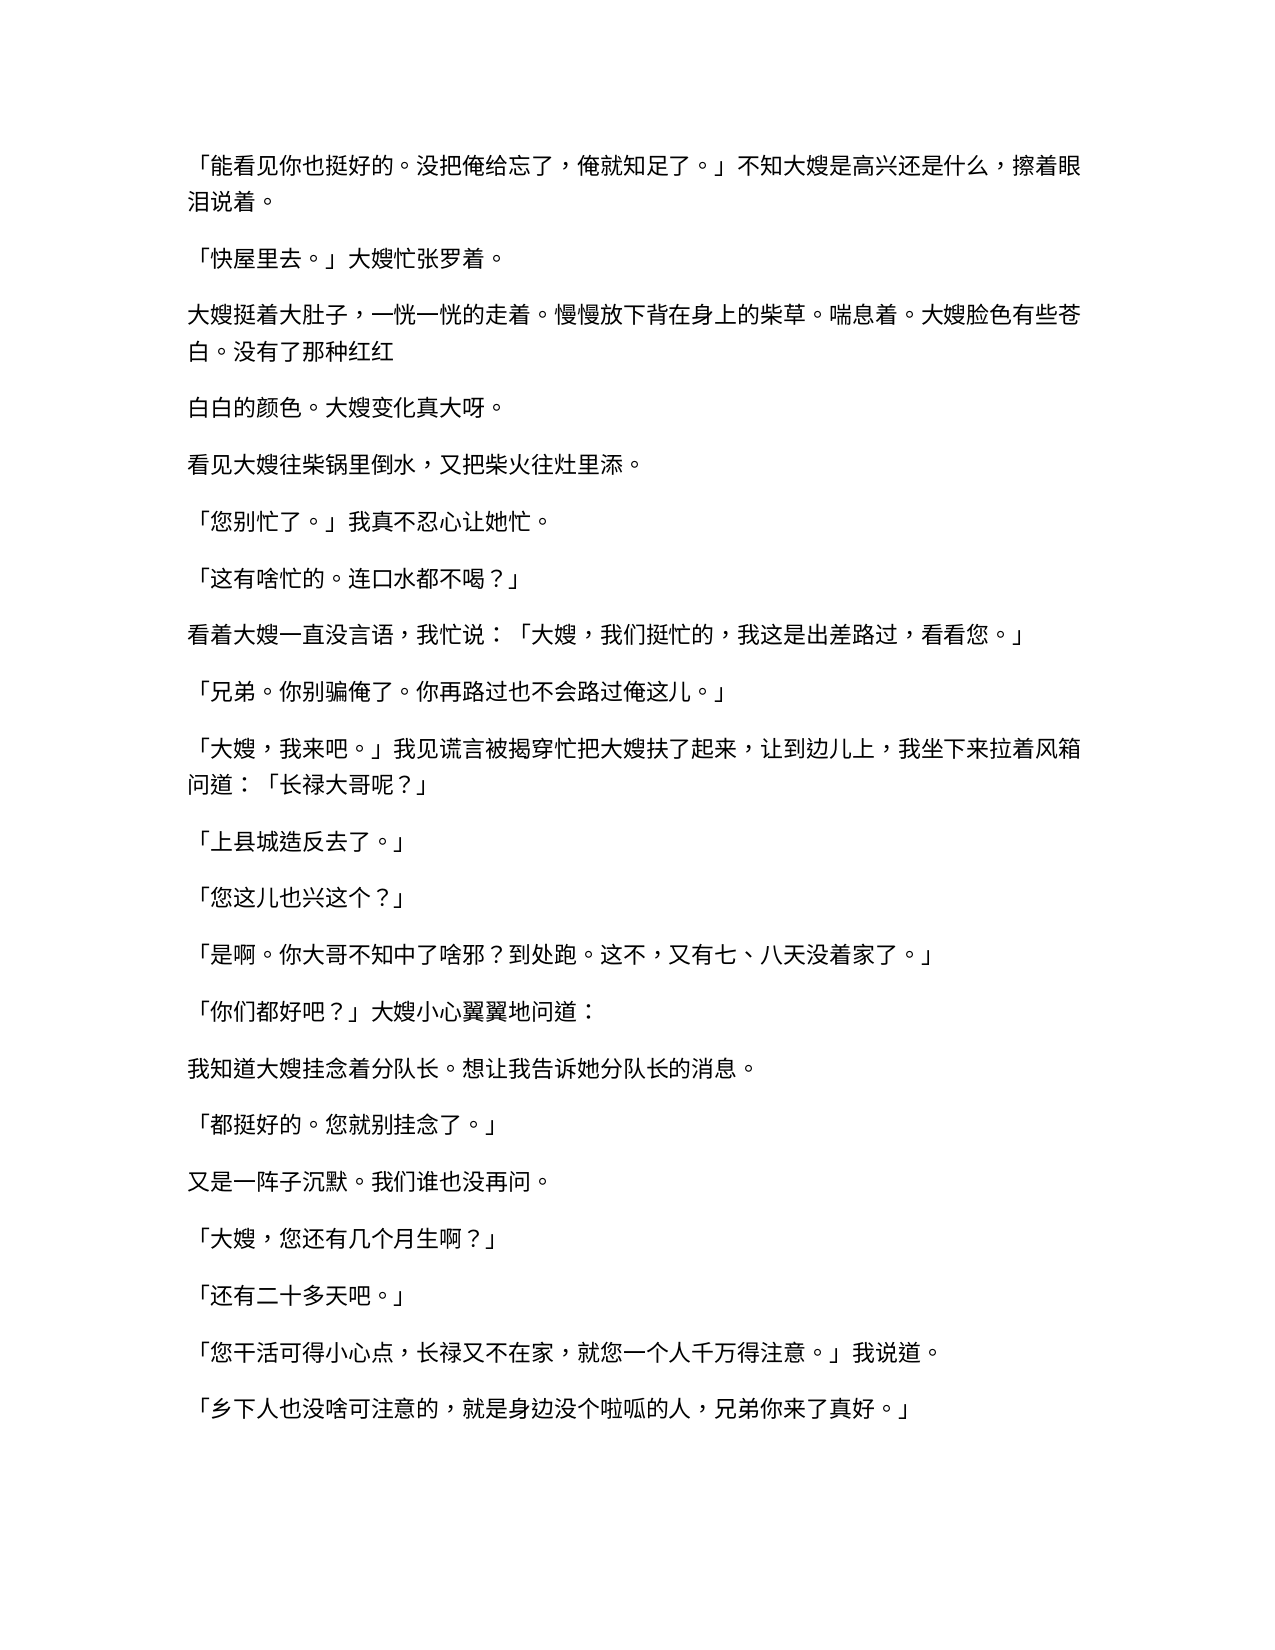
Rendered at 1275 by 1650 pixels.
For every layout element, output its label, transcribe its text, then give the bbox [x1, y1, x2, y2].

text 「大嫂，我来吧。」我见谎言被揭穿忙把大嫂扶了起来，让到边儿上，我坐下来拉着风箱问道：「长禄大哥呢？」 [187, 733, 1087, 800]
text 「乡下人也没啥可注意的，就是身边没个啦呱的人，兄弟你来了真好。」 [187, 1393, 1087, 1424]
text 「您干活可得小心点，长禄又不在家，就您一个人千万得注意。」我说道。 [187, 1336, 1087, 1368]
text 「上县城造反去了。」 [187, 826, 1087, 857]
text 又是一阵子沉默。我们谁也没再问。 [187, 1166, 1087, 1197]
text 「还有二十多天吧。」 [187, 1280, 1087, 1311]
text 「能看见你也挺好的。没把俺给忘了，俺就知足了。」不知大嫂是高兴还是什么，擦着眼泪说着。 [187, 150, 1087, 217]
text 白白的颜色。大嫂变化真大呀。 [187, 392, 1087, 423]
text 「大嫂，您还有几个月生啊？」 [187, 1223, 1087, 1254]
text 看见大嫂往柴锅里倒水，又把柴火往灶里添。 [187, 449, 1087, 480]
text 「这有啥忙的。连口水都不喝？」 [187, 562, 1087, 594]
text 「快屋里去。」大嫂忙张罗着。 [187, 243, 1087, 274]
text 大嫂挺着大肚子，一恍一恍的走着。慢慢放下背在身上的柴草。喘息着。大嫂脸色有些苍白。没有了那种红红 [187, 299, 1087, 367]
text 「都挺好的。您就别挂念了。」 [187, 1109, 1087, 1141]
text 我知道大嫂挂念着分队长。想让我告诉她分队长的消息。 [187, 1053, 1087, 1084]
text 「您这儿也兴这个？」 [187, 882, 1087, 913]
text 「是啊。你大哥不知中了啥邪？到处跑。这不，又有七、八天没着家了。」 [187, 939, 1087, 970]
text 「你们都好吧？」大嫂小心翼翼地问道： [187, 996, 1087, 1027]
text 看着大嫂一直没言语，我忙说：「大嫂，我们挺忙的，我这是出差路过，看看您。」 [187, 619, 1087, 651]
text 「兄弟。你别骗俺了。你再路过也不会路过俺这儿。」 [187, 676, 1087, 707]
text 「您别忙了。」我真不忍心让她忙。 [187, 506, 1087, 537]
